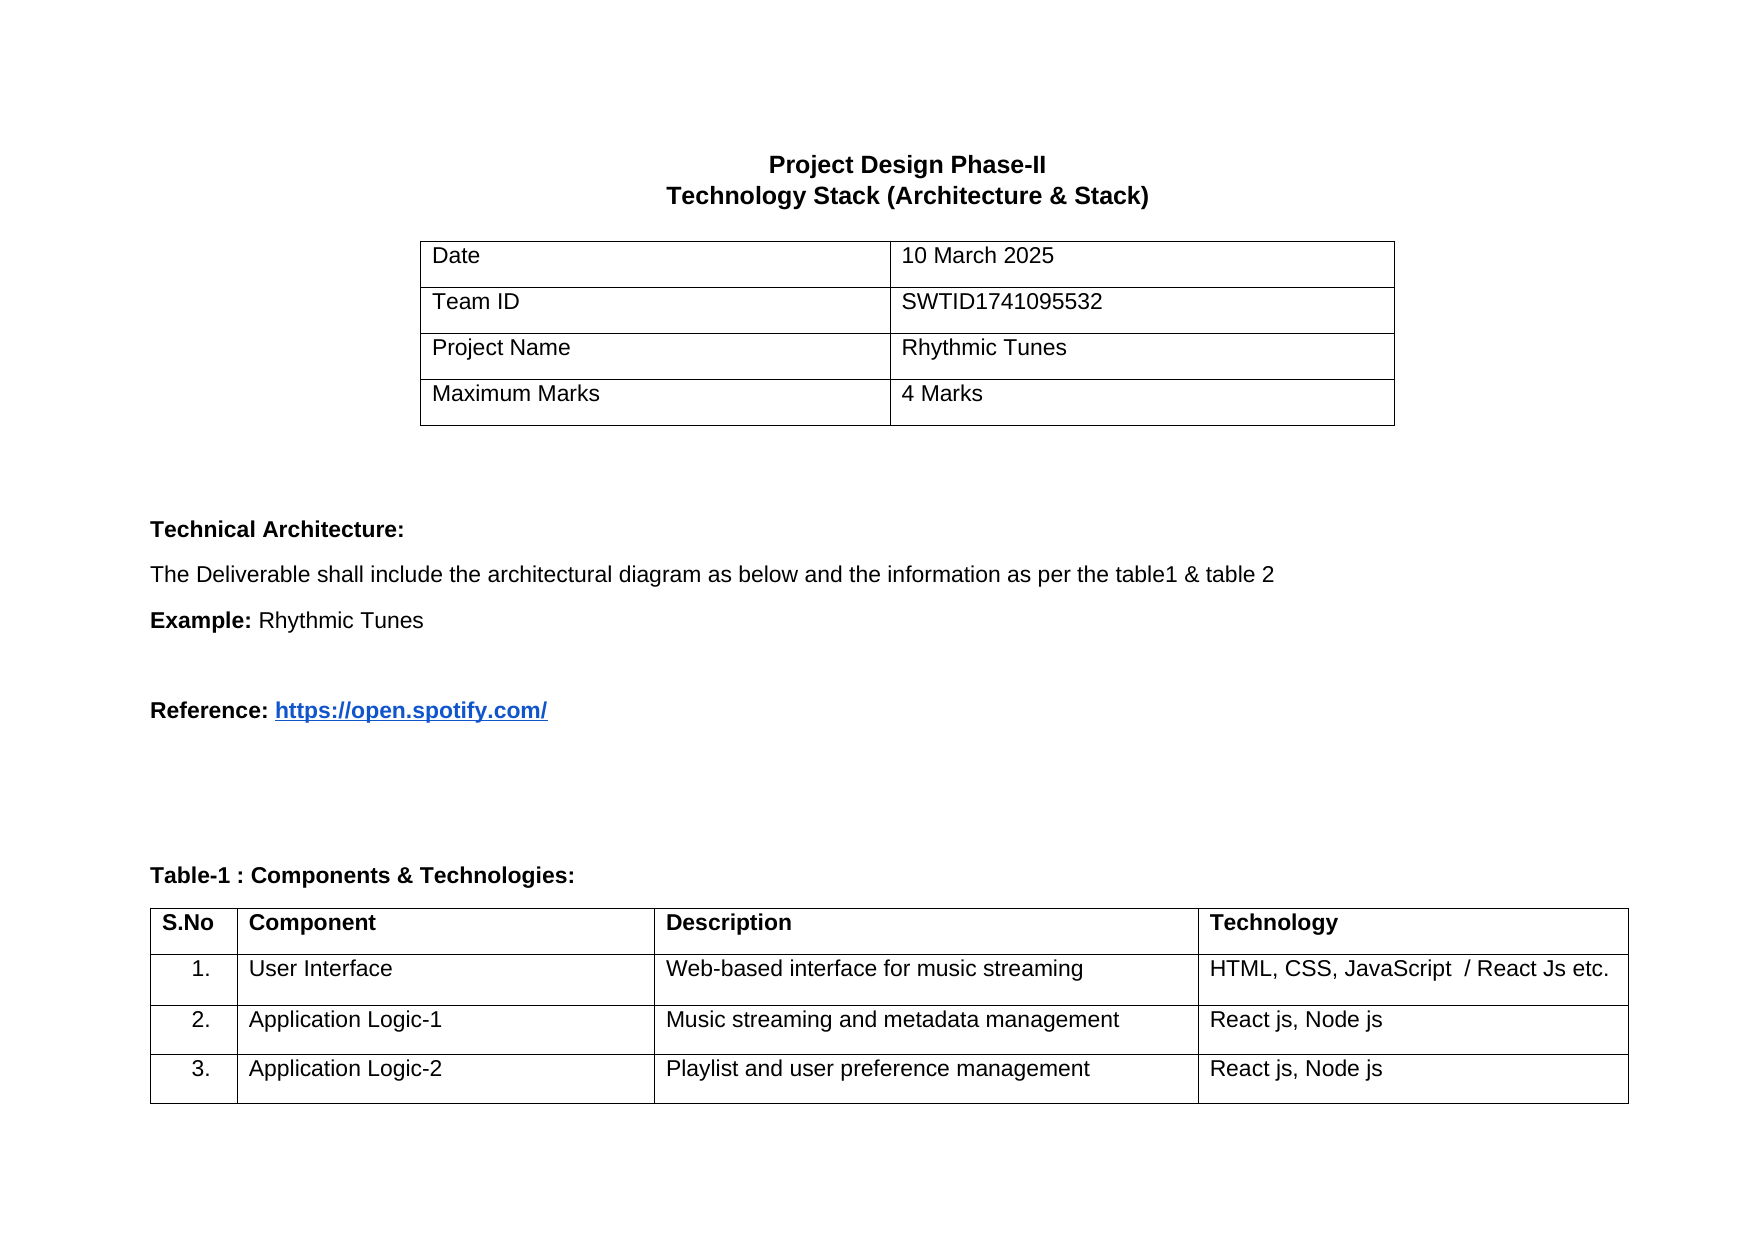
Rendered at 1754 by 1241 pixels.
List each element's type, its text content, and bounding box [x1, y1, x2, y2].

table_cell Playlist and user preference management [655, 1055, 1198, 1102]
table_cell HTML, CSS, JavaScript / React Js etc. [1199, 955, 1628, 1004]
text Project Design Phase-II [150, 150, 1665, 179]
text Table-1 : Components & Technologies: [150, 862, 1665, 889]
table_cell Project Name [421, 334, 890, 379]
table_header Description [655, 909, 1198, 954]
text Reference: https://open.spotify.com/ [150, 697, 1665, 723]
table_cell [151, 955, 237, 1004]
table_cell Application Logic-2 [238, 1055, 654, 1102]
table_cell [151, 1006, 237, 1053]
text Technical Architecture: [150, 516, 1665, 543]
table_cell 4 Marks [891, 380, 1394, 425]
table_cell SWTID1741095532 [891, 288, 1394, 333]
table_header Component [238, 909, 654, 954]
text Technology Stack (Architecture & Stack) [150, 181, 1665, 210]
table_header Technology [1199, 909, 1628, 954]
table_cell Web-based interface for music streaming [655, 955, 1198, 1004]
table_cell React js, Node js [1199, 1006, 1628, 1053]
table_cell Team ID [421, 288, 890, 333]
table_cell User Interface [238, 955, 654, 1004]
table_cell React js, Node js [1199, 1055, 1628, 1102]
table_header 10 March 2025 [891, 242, 1394, 287]
table_cell Application Logic-1 [238, 1006, 654, 1053]
table_header Date [421, 242, 890, 287]
text Example: Rhythmic Tunes [150, 607, 1665, 633]
text The Deliverable shall include the architectural diagram as below and the information as per the table1 & table 2 [150, 561, 1665, 588]
table_cell Rhythmic Tunes [891, 334, 1394, 379]
table_cell Music streaming and metadata management [655, 1006, 1198, 1053]
table_header S.No [151, 909, 237, 954]
table_cell [151, 1055, 237, 1102]
table_cell Maximum Marks [421, 380, 890, 425]
